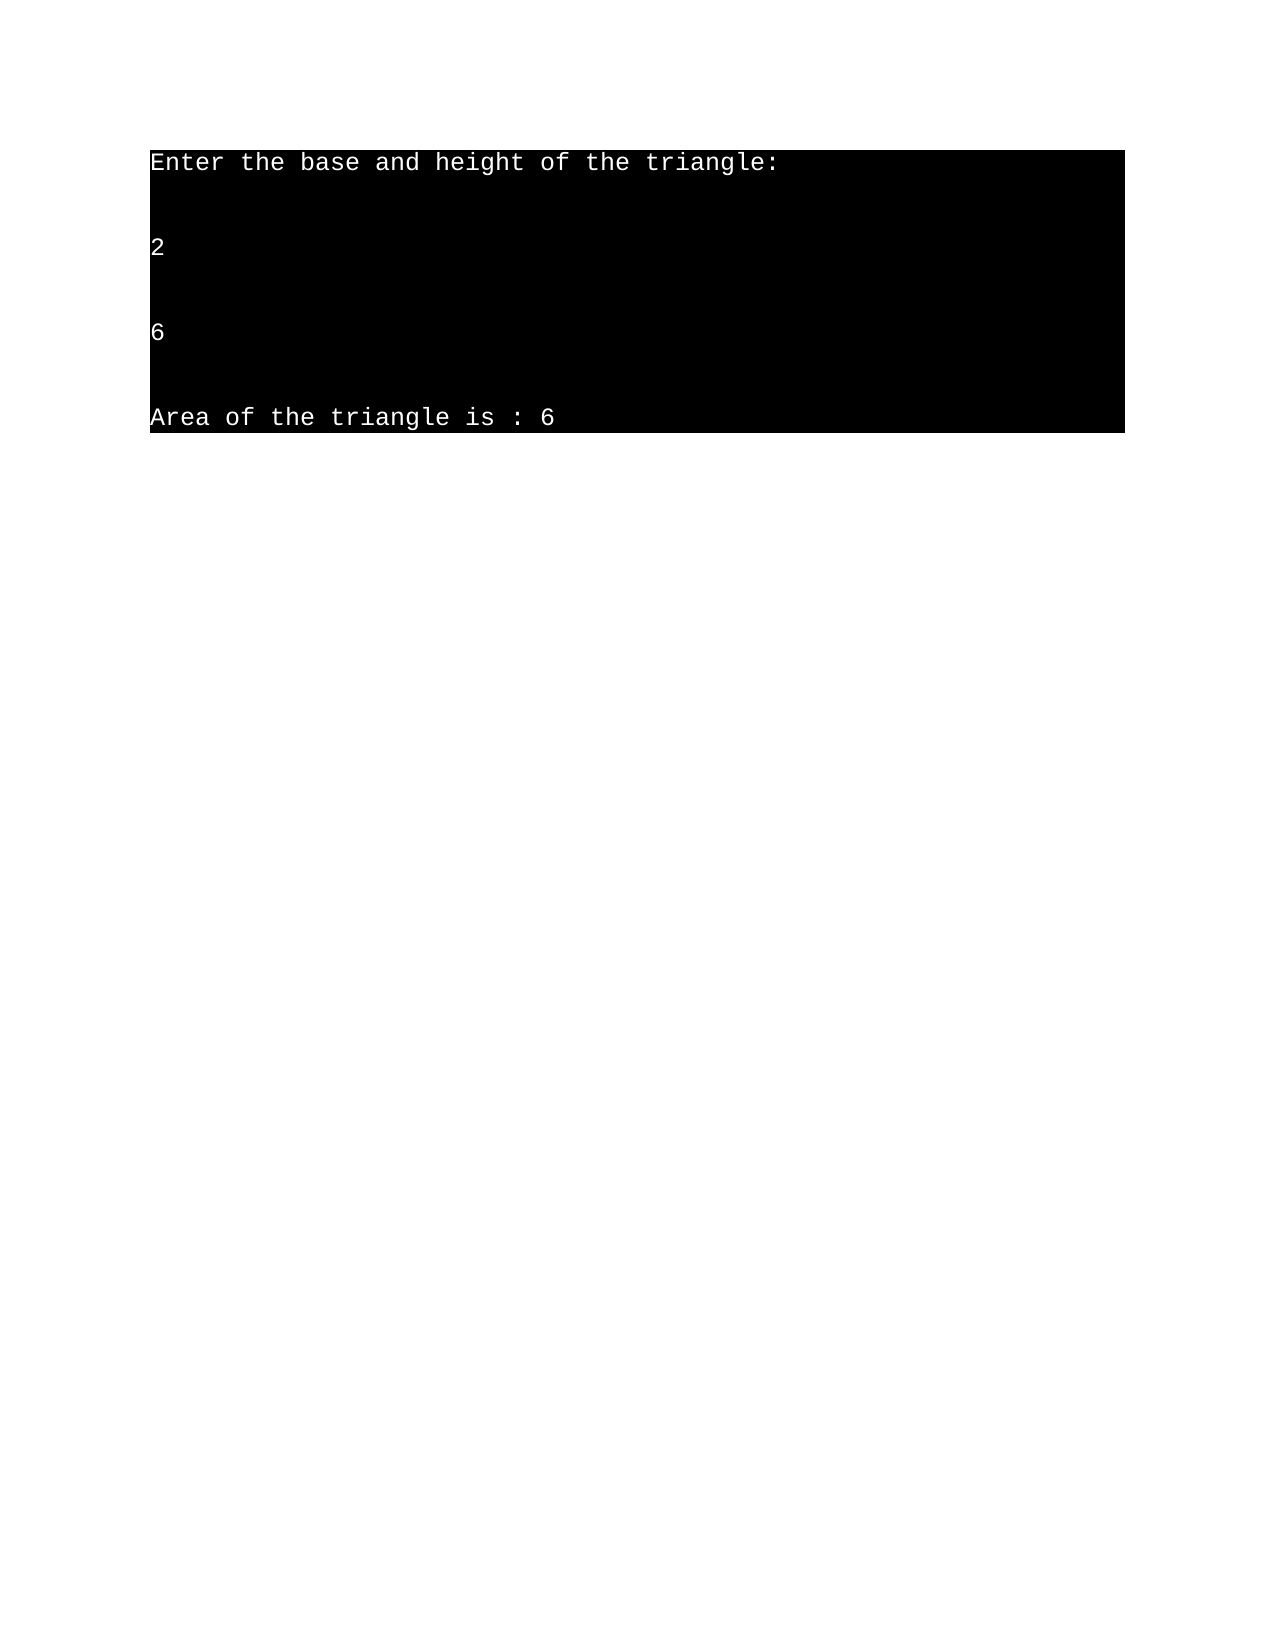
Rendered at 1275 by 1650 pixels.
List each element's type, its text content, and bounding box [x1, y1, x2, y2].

text Area of the triangle is : 6 [150, 405, 1125, 433]
text Enter the base and height of the triangle: [150, 150, 1125, 235]
text 6 [150, 320, 1125, 405]
text 2 [150, 235, 1125, 320]
